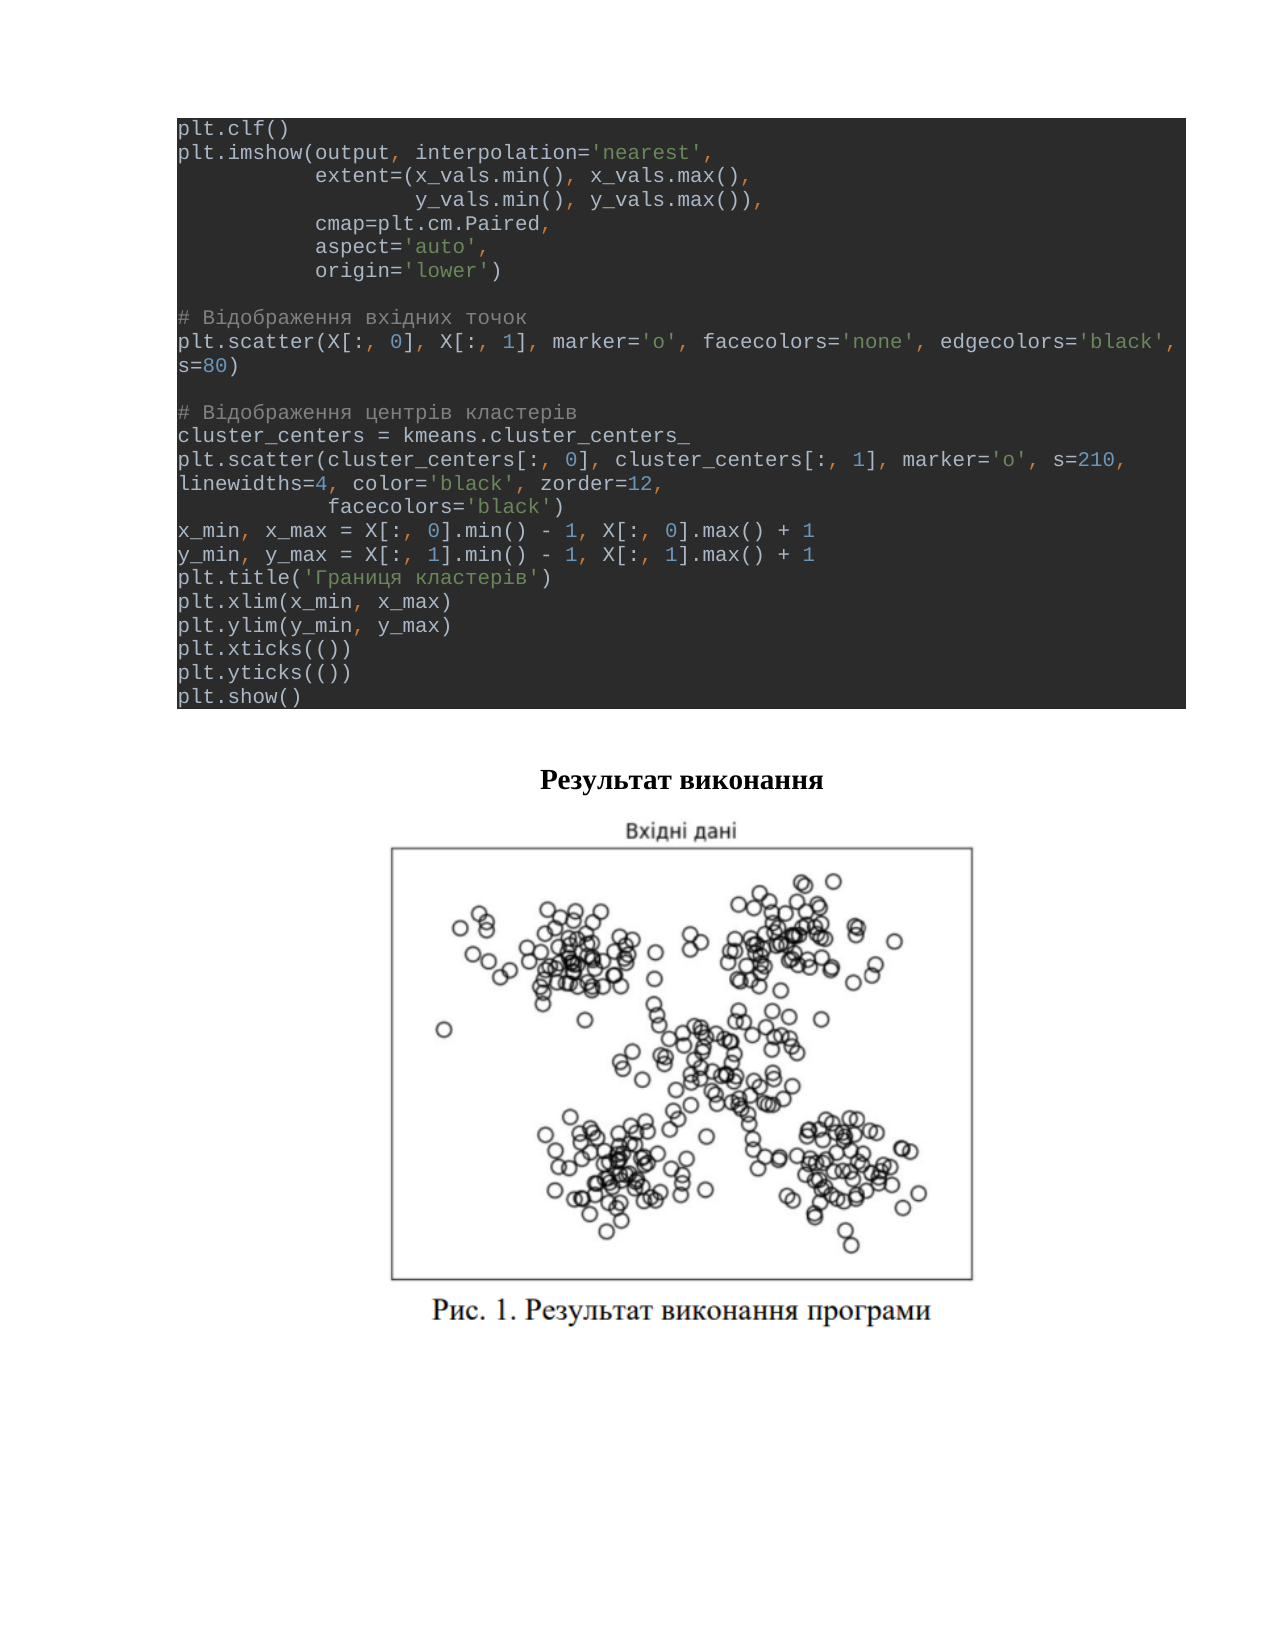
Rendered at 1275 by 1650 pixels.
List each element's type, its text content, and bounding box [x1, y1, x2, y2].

text Результат виконання [177, 762, 1186, 796]
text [177, 118, 1186, 709]
picture [378, 815, 986, 1337]
